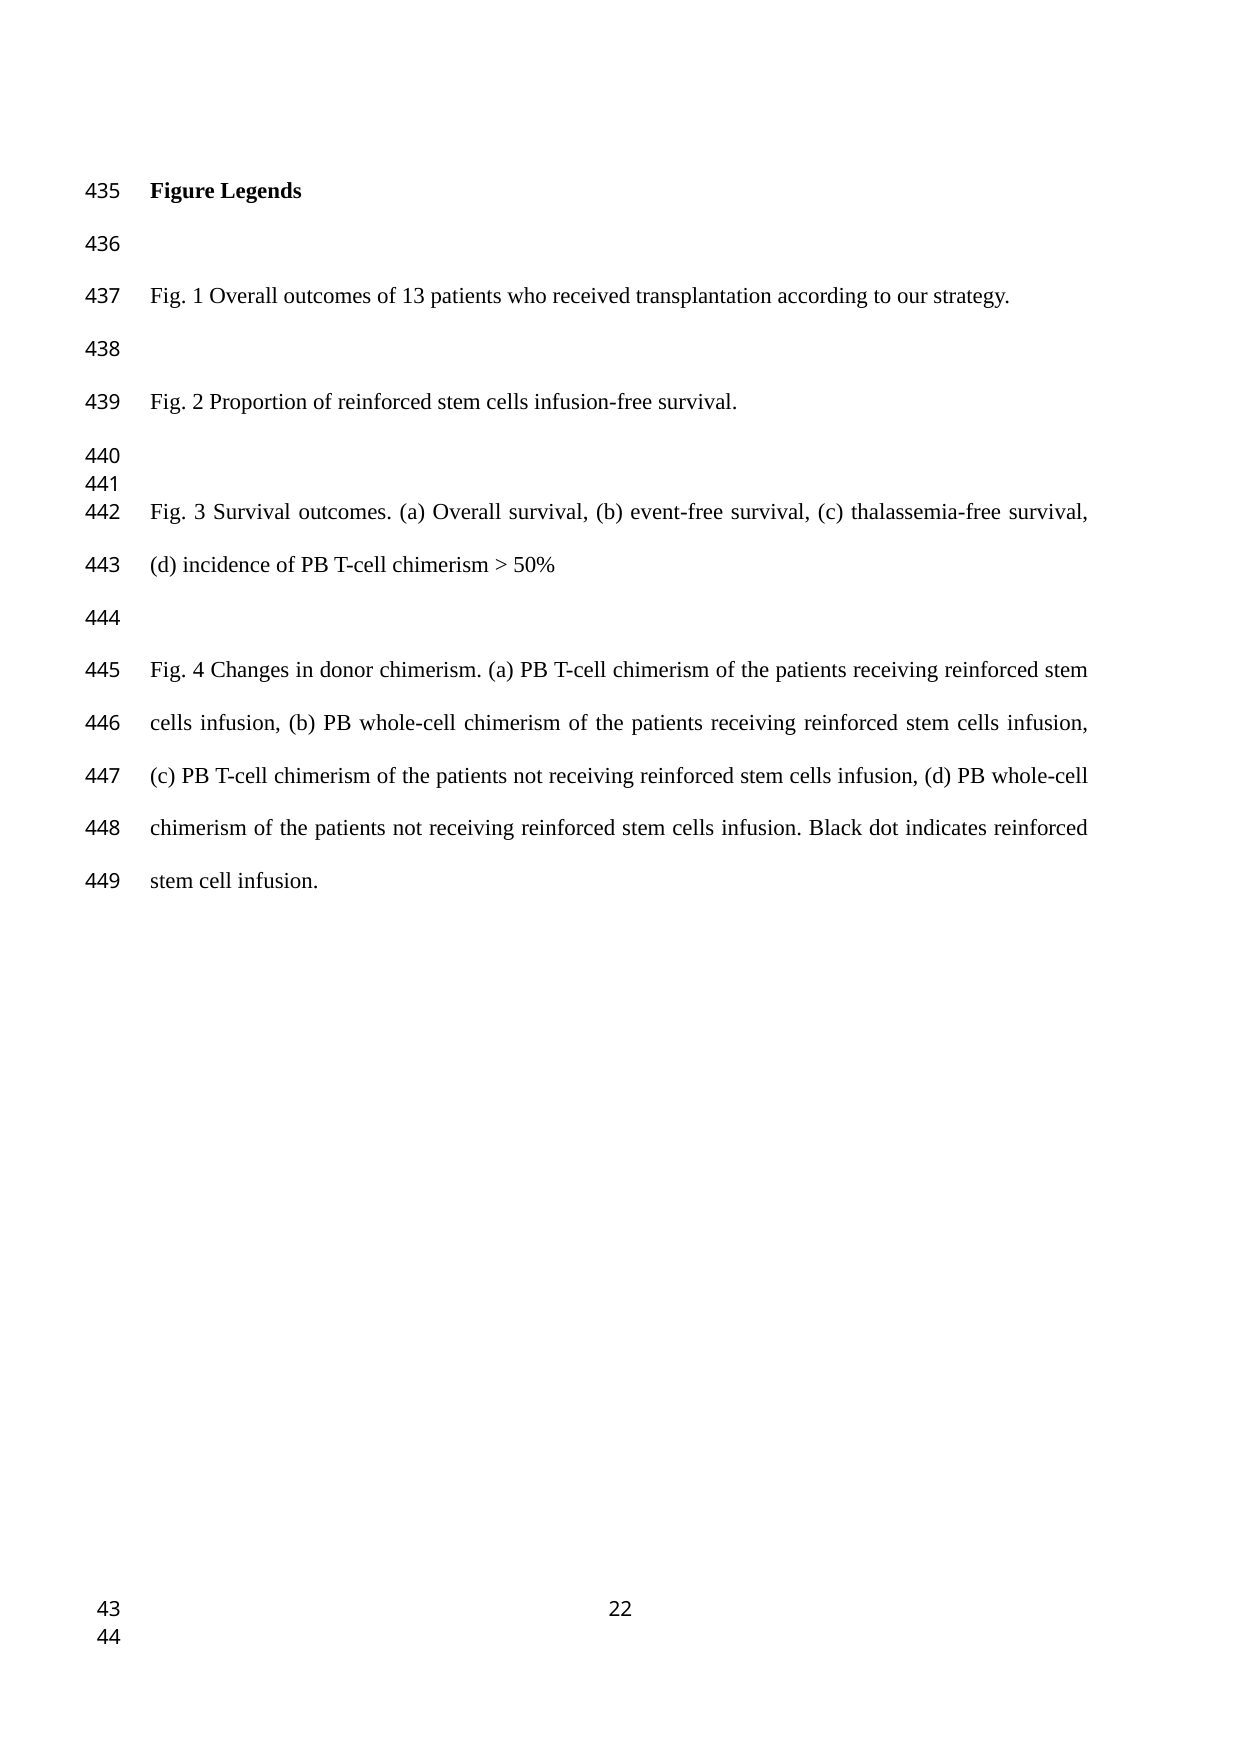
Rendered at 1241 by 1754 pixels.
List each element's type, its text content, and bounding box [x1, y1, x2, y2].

text Fig. 3 Survival outcomes. (a) Overall survival, (b) event-free survival, (c) thalassemia-free survival, (d) incidence of PB T-cell chimerism > 50% [150, 498, 1090, 577]
text Fig. 4 Changes in donor chimerism. (a) PB T-cell chimerism of the patients receiving reinforced stem cells infusion, (b) PB whole-cell chimerism of the patients receiving reinforced stem cells infusion, (c) PB T-cell chimerism of the patients not receiving reinforced stem cells infusion, (d) PB whole-cell chimerism of the patients not receiving reinforced stem cells infusion. Black dot indicates reinforced stem cell infusion. [150, 656, 1090, 893]
text Fig. 1 Overall outcomes of 13 patients who received transplantation according to our strategy. [150, 283, 1090, 309]
text Figure Legends [150, 177, 1090, 203]
text Fig. 2 Proportion of reinforced stem cells infusion-free survival. [150, 388, 1090, 414]
